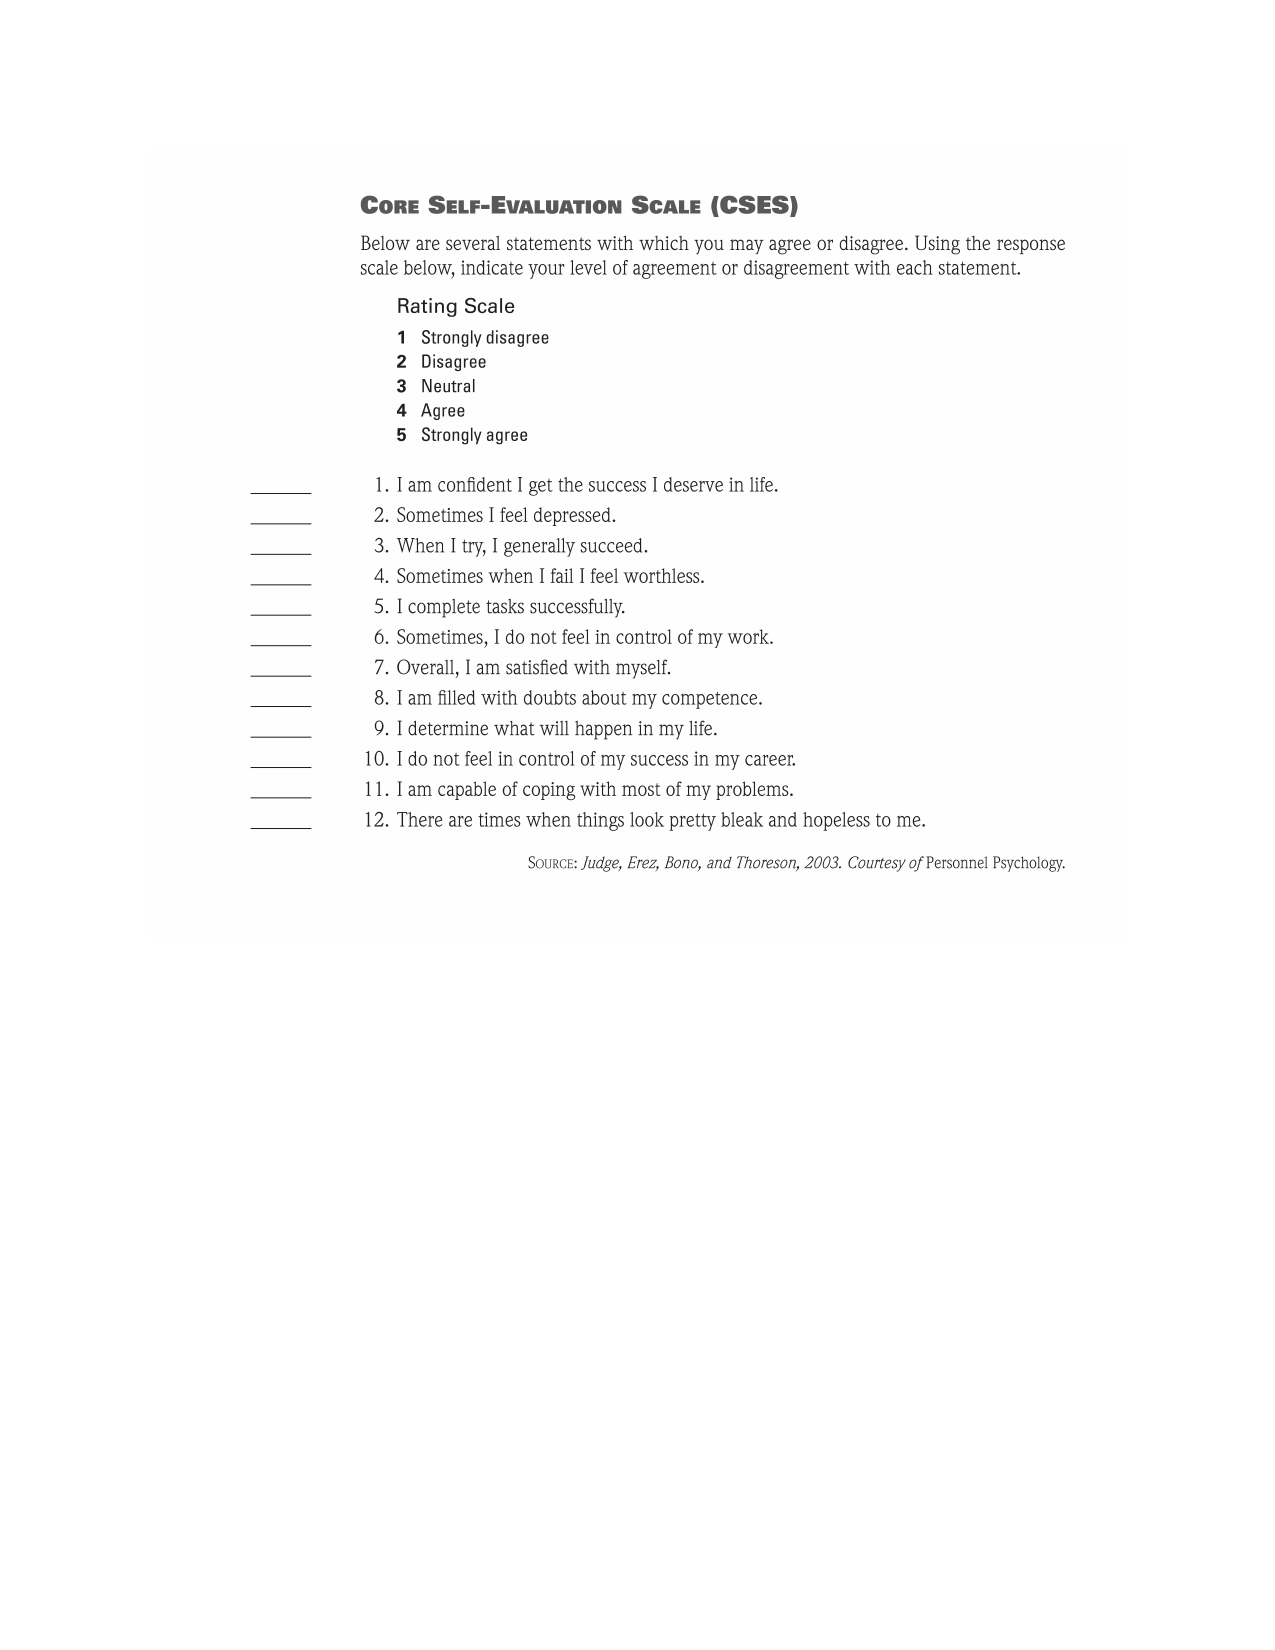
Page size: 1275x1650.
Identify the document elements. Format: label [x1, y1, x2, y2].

picture [150, 150, 1125, 938]
